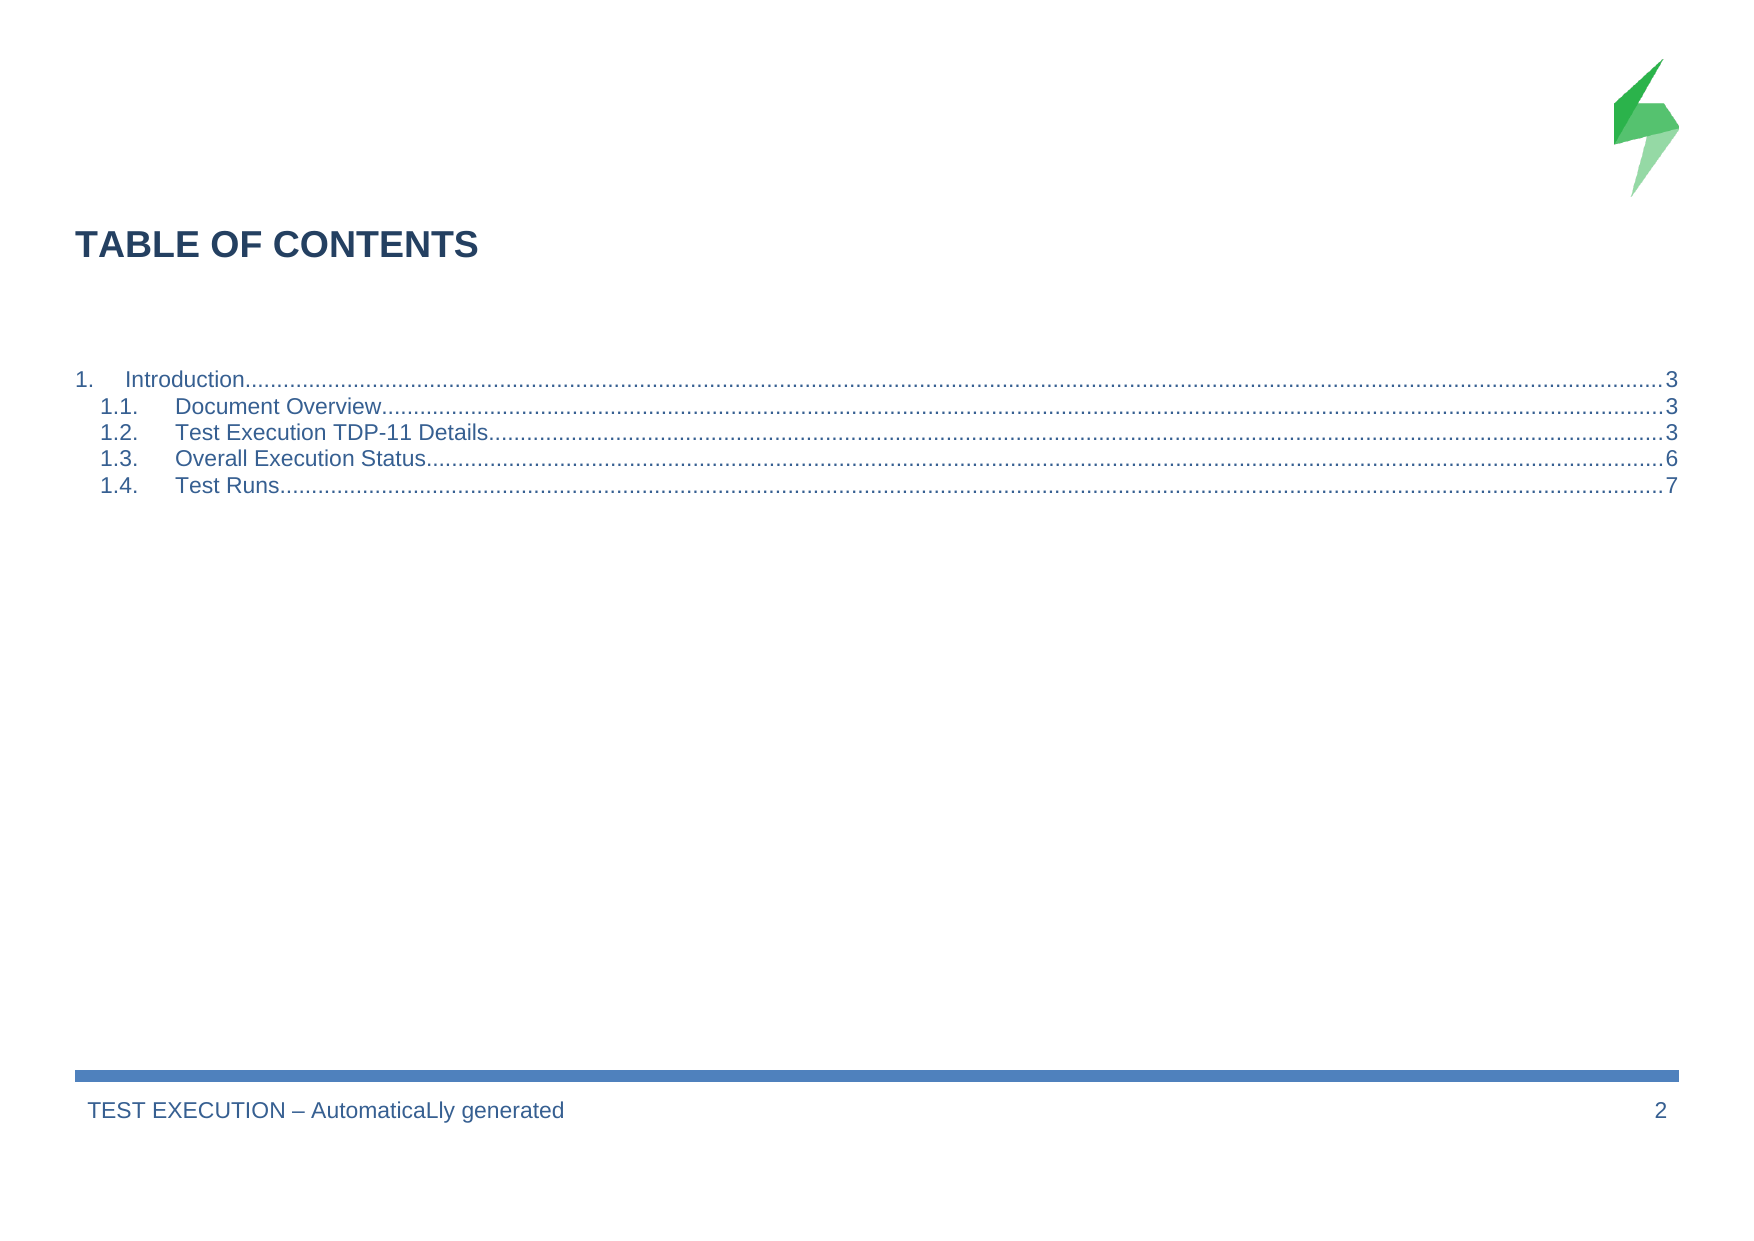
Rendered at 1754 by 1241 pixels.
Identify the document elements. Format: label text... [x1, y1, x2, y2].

text 1.2. Test Execution TDP-11 Details 3 [100, 419, 1679, 445]
text TABLE OF CONTENTS [75, 223, 1679, 266]
text 1.1. Document Overview 3 [100, 393, 1679, 419]
text 1.4. Test Runs 7 [100, 472, 1679, 498]
picture [1614, 59, 1679, 197]
text 1.3. Overall Execution Status 6 [100, 445, 1679, 472]
text 1. Introduction 3 [75, 366, 1679, 393]
